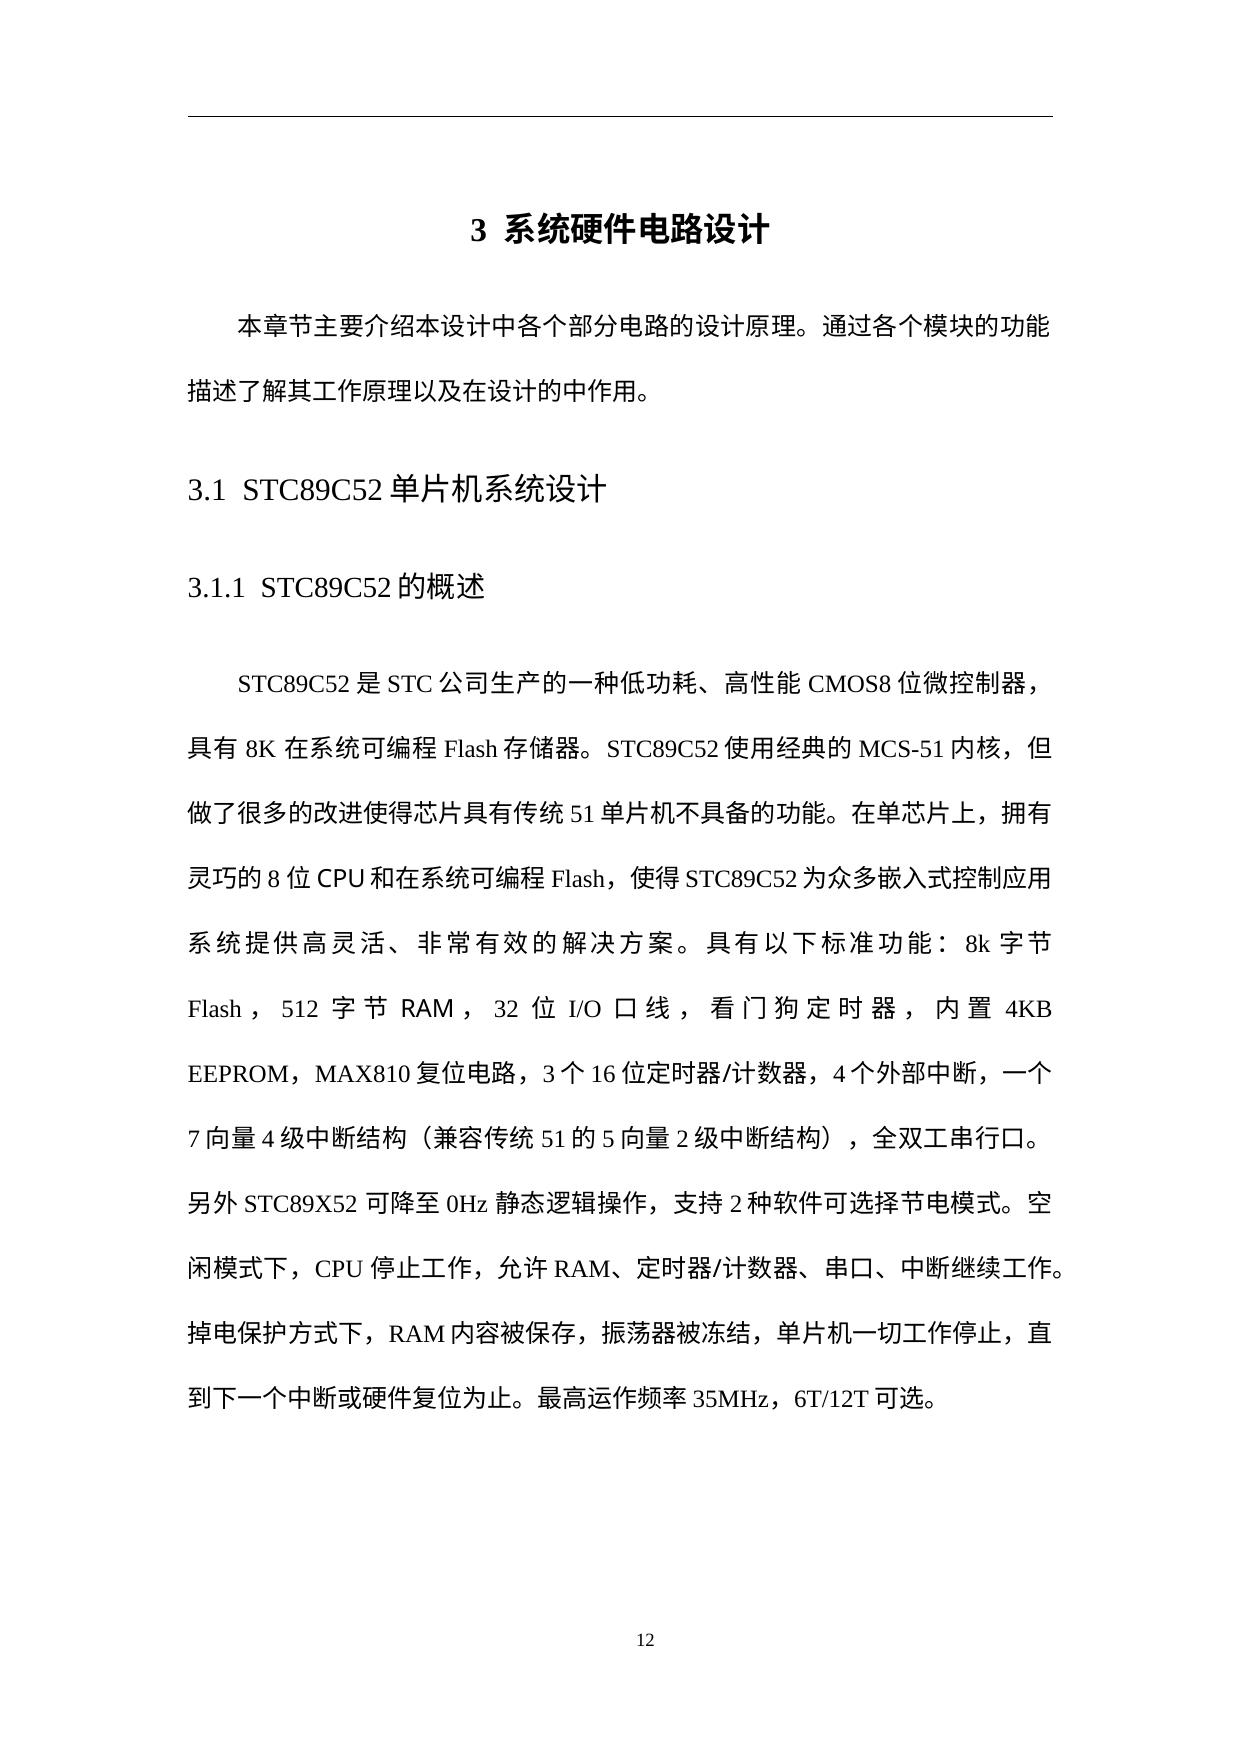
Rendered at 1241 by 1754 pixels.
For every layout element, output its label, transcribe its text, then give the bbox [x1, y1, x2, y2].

subtitle 3 系统硬件电路设计 [187, 194, 1053, 259]
text 本章节主要介绍本设计中各个部分电路的设计原理。通过各个模块的功能描述了解其工作原理以及在设计的中作用。 [187, 292, 1053, 422]
subtitle 3.1 STC89C52单片机系统设计 [187, 454, 1053, 519]
text STC89C52是STC公司生产的一种低功耗、高性能CMOS8位微控制器，具有 8K 在系统可编程Flash存储器。STC89C52使用经典的MCS-51内核，但做了很多的改进使得芯片具有传统51单片机不具备的功能。在单芯片上，拥有灵巧的8 位CPU和在系统可编程Flash，使得STC89C52为众多嵌入式控制应用系统提供高灵活、非常有效的解决方案。具有以下标准功能：8k字节Flash，512字节RAM，32位I/O口线，看门狗定时器，内置4KB EEPROM，MAX810复位电路，3个16位定时器/计数器，4个外部中断，一个7向量4级中断结构（兼容传统51的5向量2级中断结构），全双工串行口。另外STC89X52 可降至0Hz 静态逻辑操作，支持2种软件可选择节电模式。空闲模式下，CPU 停止工作，允许RAM、定时器/计数器、串口、中断继续工作。掉电保护方式下，RAM内容被保存，振荡器被冻结，单片机一切工作停止，直到下一个中断或硬件复位为止。最高运作频率35MHz，6T/12T可选。 [187, 649, 1053, 1429]
subtitle 3.1.1 STC89C52的概述 [187, 552, 1053, 617]
